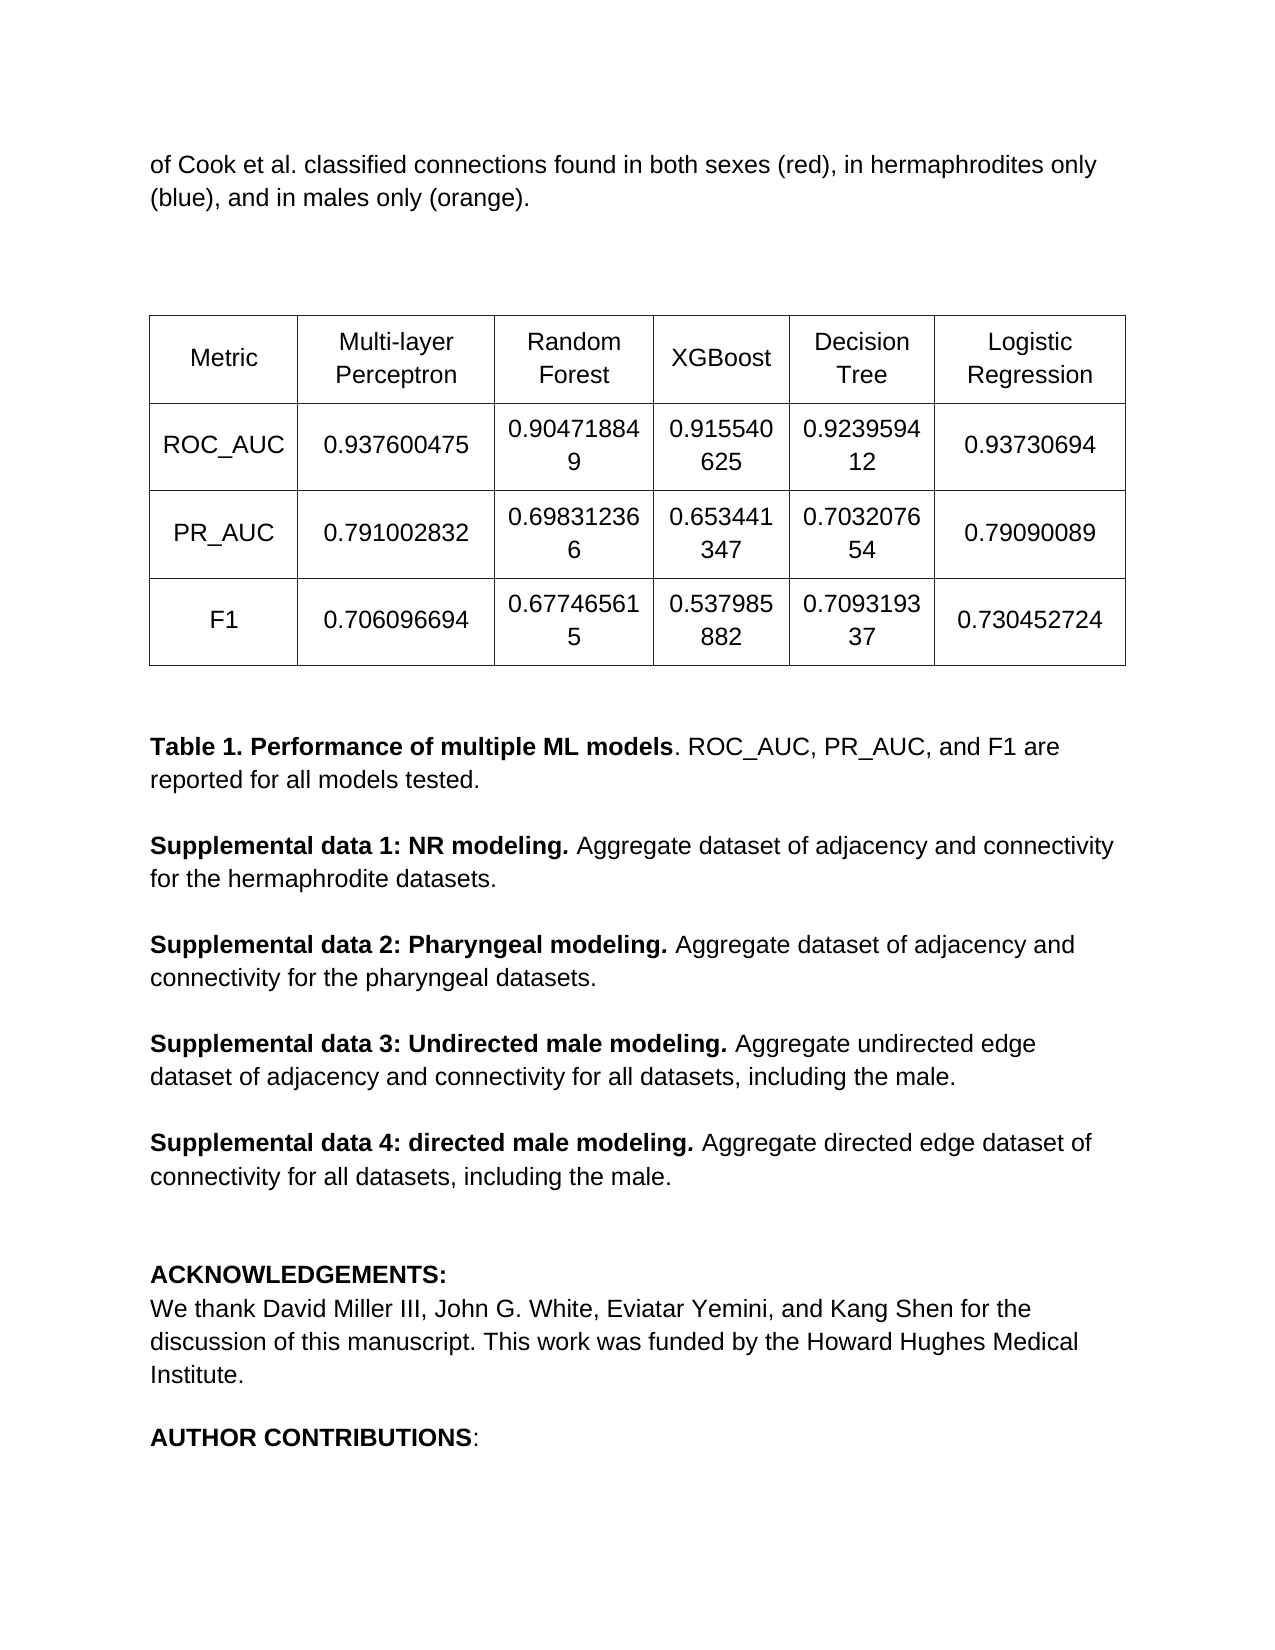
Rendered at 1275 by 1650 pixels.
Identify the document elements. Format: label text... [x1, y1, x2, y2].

table_cell 0.937600475 [298, 404, 494, 490]
text Supplemental data 3: Undirected male modeling. Aggregate undirected edge dataset of adjacency and connectivity for all datasets, including the male. [150, 1029, 1125, 1091]
text Supplemental data 4: directed male modeling. Aggregate directed edge dataset of connectivity for all datasets, including the male. [150, 1128, 1125, 1190]
text AUTHOR CONTRIBUTIONS: [150, 1423, 1125, 1452]
table_cell 0.653441347 [654, 491, 789, 578]
text Table 1. Performance of multiple ML models. ROC_AUC, PR_AUC, and F1 are reported for all models tested. [150, 732, 1125, 794]
table_cell 0.915540625 [654, 404, 789, 490]
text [150, 150, 1125, 212]
table_cell 0.79090089 [935, 491, 1125, 578]
text Supplemental data 2: Pharyngeal modeling. Aggregate dataset of adjacency and connectivity for the pharyngeal datasets. [150, 930, 1125, 992]
table_cell 0.677465615 [495, 579, 653, 665]
table_header Metric [150, 316, 297, 403]
table_cell 0.537985882 [654, 579, 789, 665]
table_cell 0.709319337 [790, 579, 934, 665]
table_cell ROC_AUC [150, 404, 297, 490]
table_header Logistic Regression [935, 316, 1125, 403]
text We thank David Miller III, John G. White, Eviatar Yemini, and Kang Shen for the discussion of this manuscript. This work was funded by the Howard Hughes Medical Institute. [150, 1293, 1125, 1388]
text Supplemental data 1: NR modeling. Aggregate dataset of adjacency and connectivity for the hermaphrodite datasets. [150, 831, 1125, 893]
table_cell 0.730452724 [935, 579, 1125, 665]
table_cell 0.923959412 [790, 404, 934, 490]
table_cell F1 [150, 579, 297, 665]
table_header Decision Tree [790, 316, 934, 403]
table_header Random Forest [495, 316, 653, 403]
table_header XGBoost [654, 316, 789, 403]
table_cell 0.791002832 [298, 491, 494, 578]
table_cell PR_AUC [150, 491, 297, 578]
table_cell 0.703207654 [790, 491, 934, 578]
table_cell 0.904718849 [495, 404, 653, 490]
table_cell 0.706096694 [298, 579, 494, 665]
table_cell 0.93730694 [935, 404, 1125, 490]
text ACKNOWLEDGEMENTS: [150, 1261, 1125, 1289]
table_header Multi-layer Perceptron [298, 316, 494, 403]
table_cell 0.698312366 [495, 491, 653, 578]
